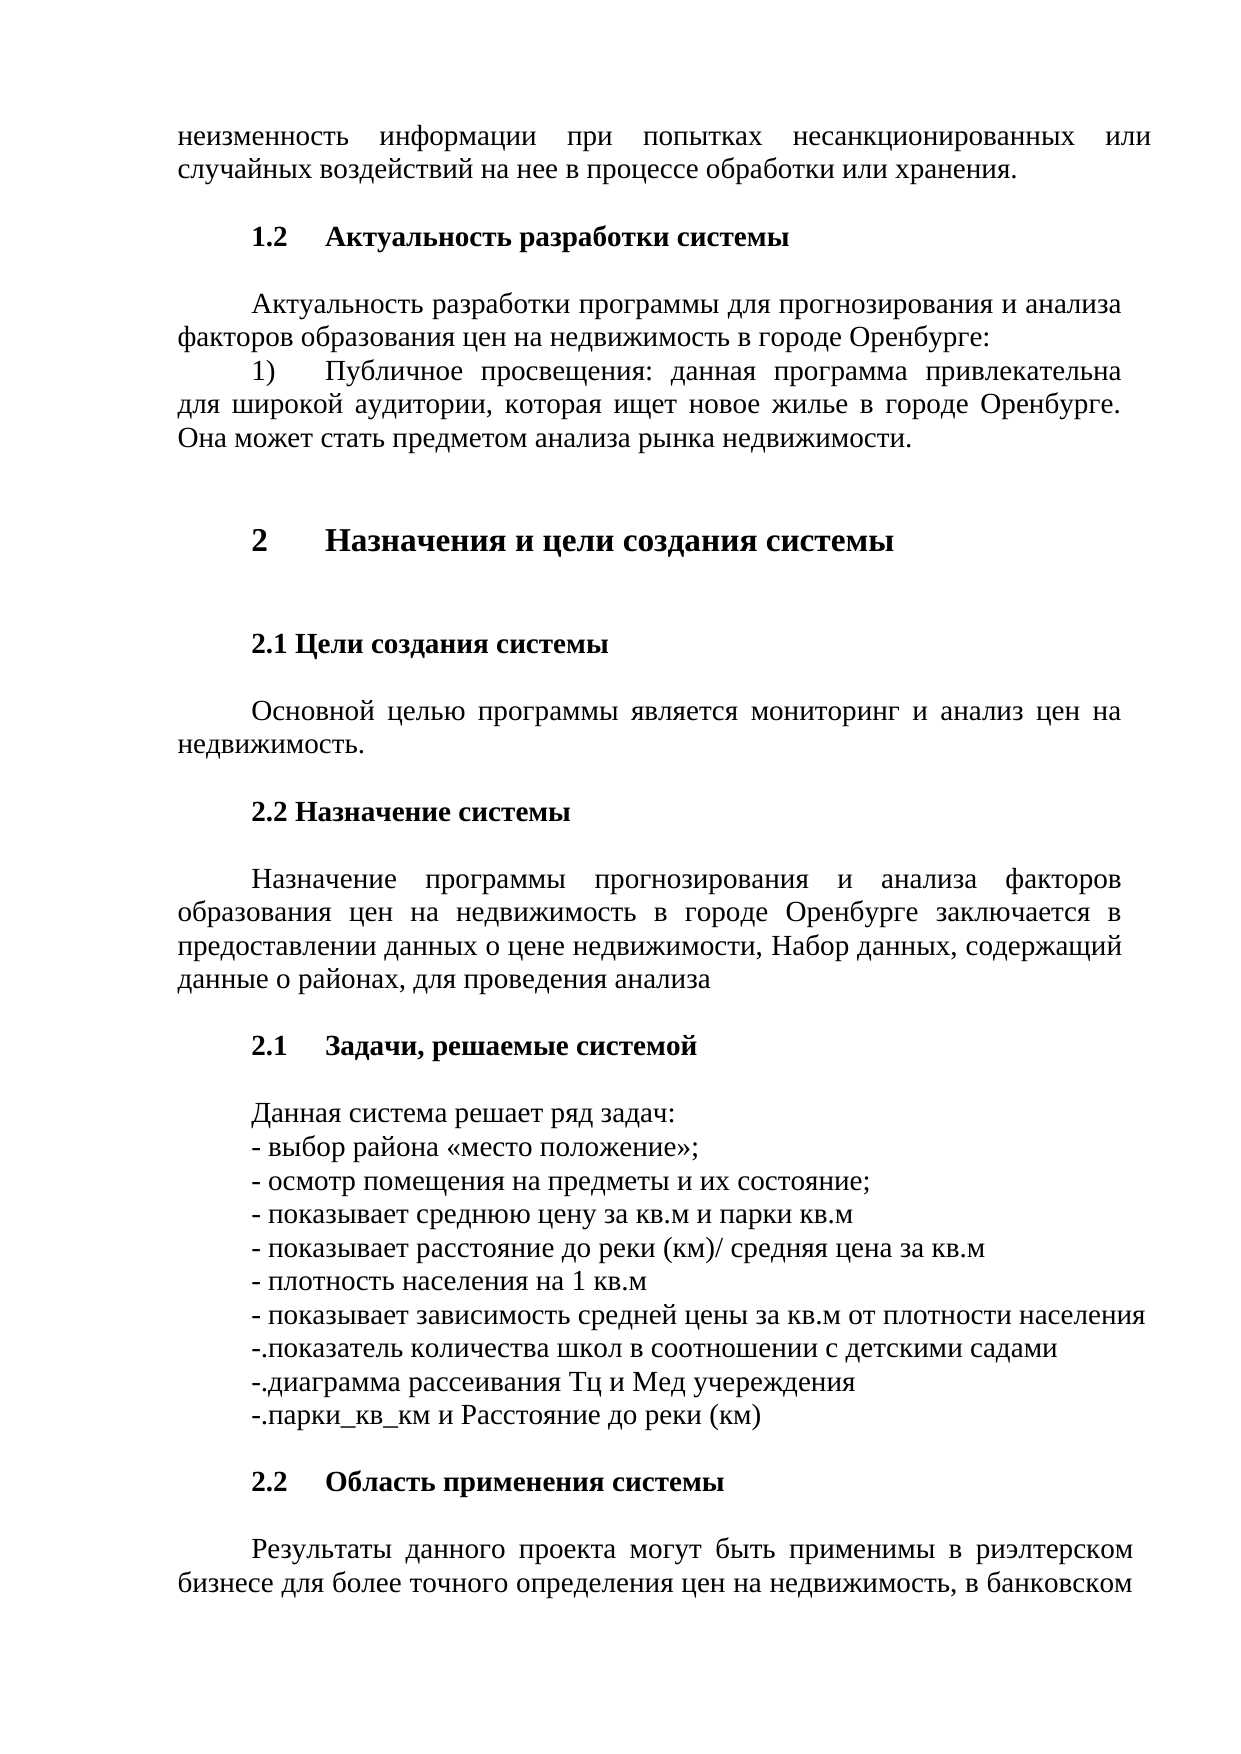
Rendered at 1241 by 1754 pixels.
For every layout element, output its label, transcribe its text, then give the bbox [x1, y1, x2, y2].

list Публичное просвещения: данная программа привлекательна для широкой аудитории, которая ищет новое жилье в городе Оренбурге. Она может стать предметом анализа рынка недвижимости. [177, 353, 1122, 453]
text - осмотр помещения на предметы и их состояние; [177, 1163, 1152, 1196]
list Назначение программы прогнозирования и анализа факторов образования цен на недвижимость в городе Оренбурге заключается в предоставлении данных о цене недвижимости, Набор данных, содержащий данные о районах, для проведения анализа [177, 861, 1122, 995]
list 2.1 Цели создания системы [177, 626, 1122, 659]
list Актуальность разработки системы [177, 219, 1122, 252]
list 2.2 Назначение системы [177, 794, 1122, 827]
list Задачи, решаемые системой [177, 1028, 1122, 1062]
text Актуальность разработки программы для прогнозирования и анализа факторов образования цен на недвижимость в городе Оренбурге: [177, 286, 1122, 353]
text Данная система решает ряд задач: [177, 1096, 1122, 1129]
text - показывает среднюю цену за кв.м и парки кв.м [177, 1196, 1152, 1230]
text - выбор района «место положение»; [177, 1129, 1152, 1163]
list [177, 1532, 1134, 1599]
text -.показатель количества школ в соотношении с детскими садами [177, 1330, 1152, 1364]
text - плотность населения на 1 кв.м [177, 1263, 1152, 1297]
text -.парки_кв_км и Расстояние до реки (км) [177, 1397, 1152, 1431]
list Назначения и цели создания системы [177, 521, 1122, 559]
text -.диаграмма рассеивания Тц и Мед учереждения [177, 1364, 1152, 1397]
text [177, 118, 1152, 185]
list Область применения системы [177, 1464, 1122, 1498]
text - показывает расстояние до реки (км)/ средняя цена за кв.м [177, 1230, 1152, 1263]
text - показывает зависимость средней цены за кв.м от плотности населения [177, 1297, 1152, 1330]
list Основной целью программы является мониторинг и анализ цен на недвижимость. [177, 693, 1122, 760]
